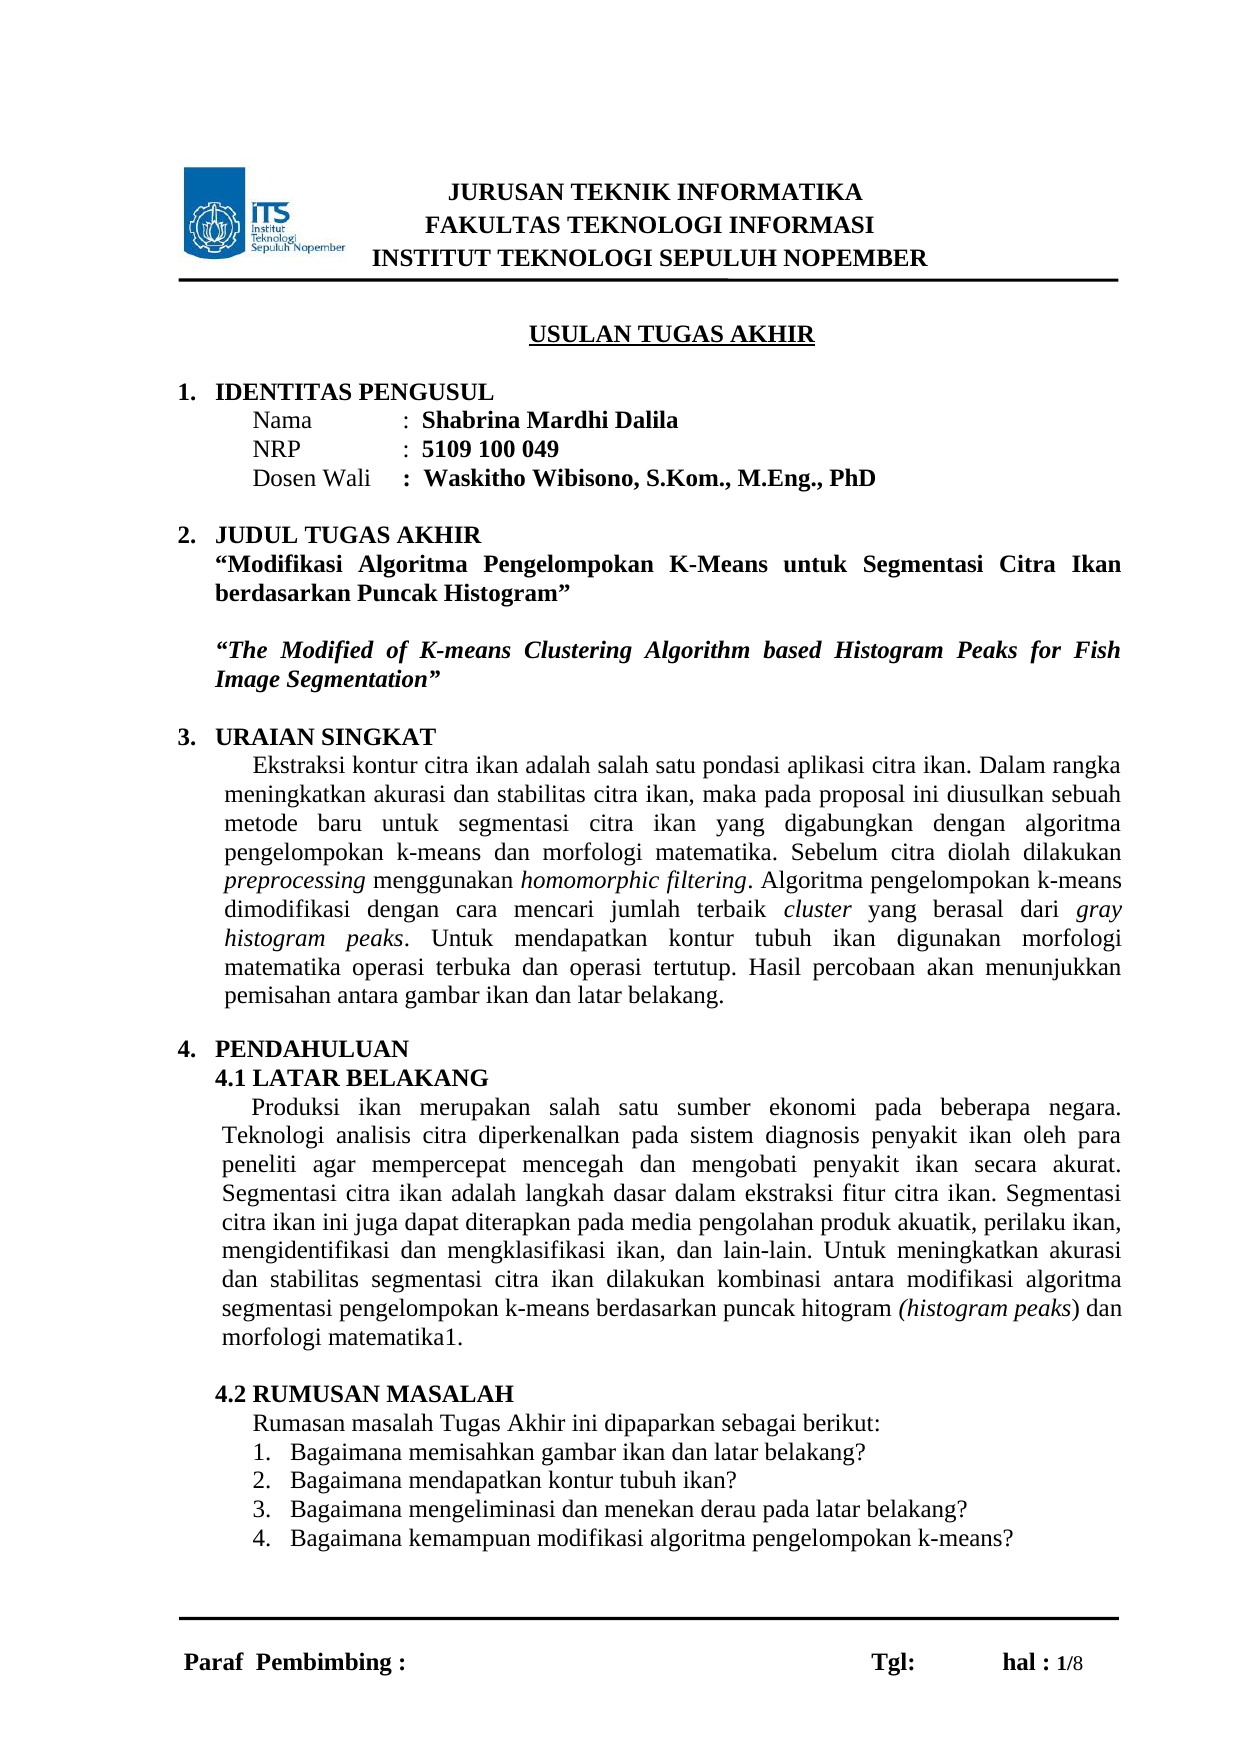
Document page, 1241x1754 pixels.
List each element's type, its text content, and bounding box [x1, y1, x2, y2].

text Produksi ikan merupakan salah satu sumber ekonomi pada beberapa negara. Teknologi analisis citra diperkenalkan pada sistem diagnosis penyakit ikan oleh para peneliti agar mempercepat mencegah dan mengobati penyakit ikan secara akurat. Segmentasi citra ikan adalah langkah dasar dalam ekstraksi fitur citra ikan. Segmentasi citra ikan ini juga dapat diterapkan pada media pengolahan produk akuatik, perilaku ikan, mengidentifikasi dan mengklasifikasi ikan, dan lain-lain. Untuk meningkatkan akurasi dan stabilitas segmentasi citra ikan dilakukan kombinasi antara modifikasi algoritma segmentasi pengelompokan k-means berdasarkan puncak hitogram (histogram peaks) dan morfologi matematika. [222, 1092, 1122, 1351]
subtitle RUMUSAN MASALAH [215, 1379, 1122, 1408]
list Bagaimana memisahkan gambar ikan dan latar belakang? [252, 1437, 1122, 1466]
list Bagaimana mengeliminasi dan menekan derau pada latar belakang? [252, 1494, 1122, 1523]
title Dosen Wali : Waskitho Wibisono, S.Kom., M.Eng., PhD [177, 463, 1121, 492]
text NRP : 5109 100 049 [177, 434, 1122, 463]
list Bagaimana kemampuan modifikasi algoritma pengelompokan k-means? [252, 1523, 1122, 1552]
text FAKULTAS TEKNOLOGI INFORMASI [354, 210, 1122, 239]
text INSTITUT TEKNOLOGI SEPULUH NOPEMBER [354, 243, 1122, 272]
subtitle URAIAN SINGKAT [177, 722, 1122, 751]
text Nama : Shabrina Mardhi Dalila [177, 406, 1122, 434]
text JURUSAN TEKNIK INFORMATIKA [354, 177, 1122, 206]
text USULAN TUGAS AKHIR [222, 319, 1122, 348]
text Rumasan masalah Tugas Akhir ini dipaparkan sebagai berikut: [222, 1408, 1122, 1437]
text “Modifikasi Algoritma Pengelompokan K-Means untuk Segmentasi Citra Ikan berdasarkan Puncak Histogram” [215, 549, 1122, 607]
subtitle JUDUL TUGAS AKHIR [177, 521, 1122, 549]
subtitle IDENTITAS PENGUSUL [177, 377, 1122, 406]
subtitle LATAR BELAKANG [215, 1063, 1122, 1092]
list Bagaimana mendapatkan kontur tubuh ikan? [252, 1466, 1122, 1494]
picture [178, 159, 354, 272]
text “The Modified of K-means Clustering Algorithm based Histogram Peaks for Fish Image Segmentation” [215, 636, 1122, 693]
text Ekstraksi kontur citra ikan adalah salah satu pondasi aplikasi citra ikan. Dalam rangka meningkatkan akurasi dan stabilitas citra ikan, maka pada proposal ini diusulkan sebuah metode baru untuk segmentasi citra ikan yang digabungkan dengan algoritma pengelompokan k-means dan morfologi matematika. Sebelum citra diolah dilakukan preprocessing menggunakan homomorphic filtering. Algoritma pengelompokan k-means dimodifikasi dengan cara mencari jumlah terbaik cluster yang berasal dari gray histogram peaks. Untuk mendapatkan kontur tubuh ikan digunakan morfologi matematika operasi terbuka dan operasi tertutup. Hasil percobaan akan menunjukkan pemisahan antara gambar ikan dan latar belakang. [224, 751, 1122, 1009]
subtitle PENDAHULUAN [177, 1034, 1122, 1063]
